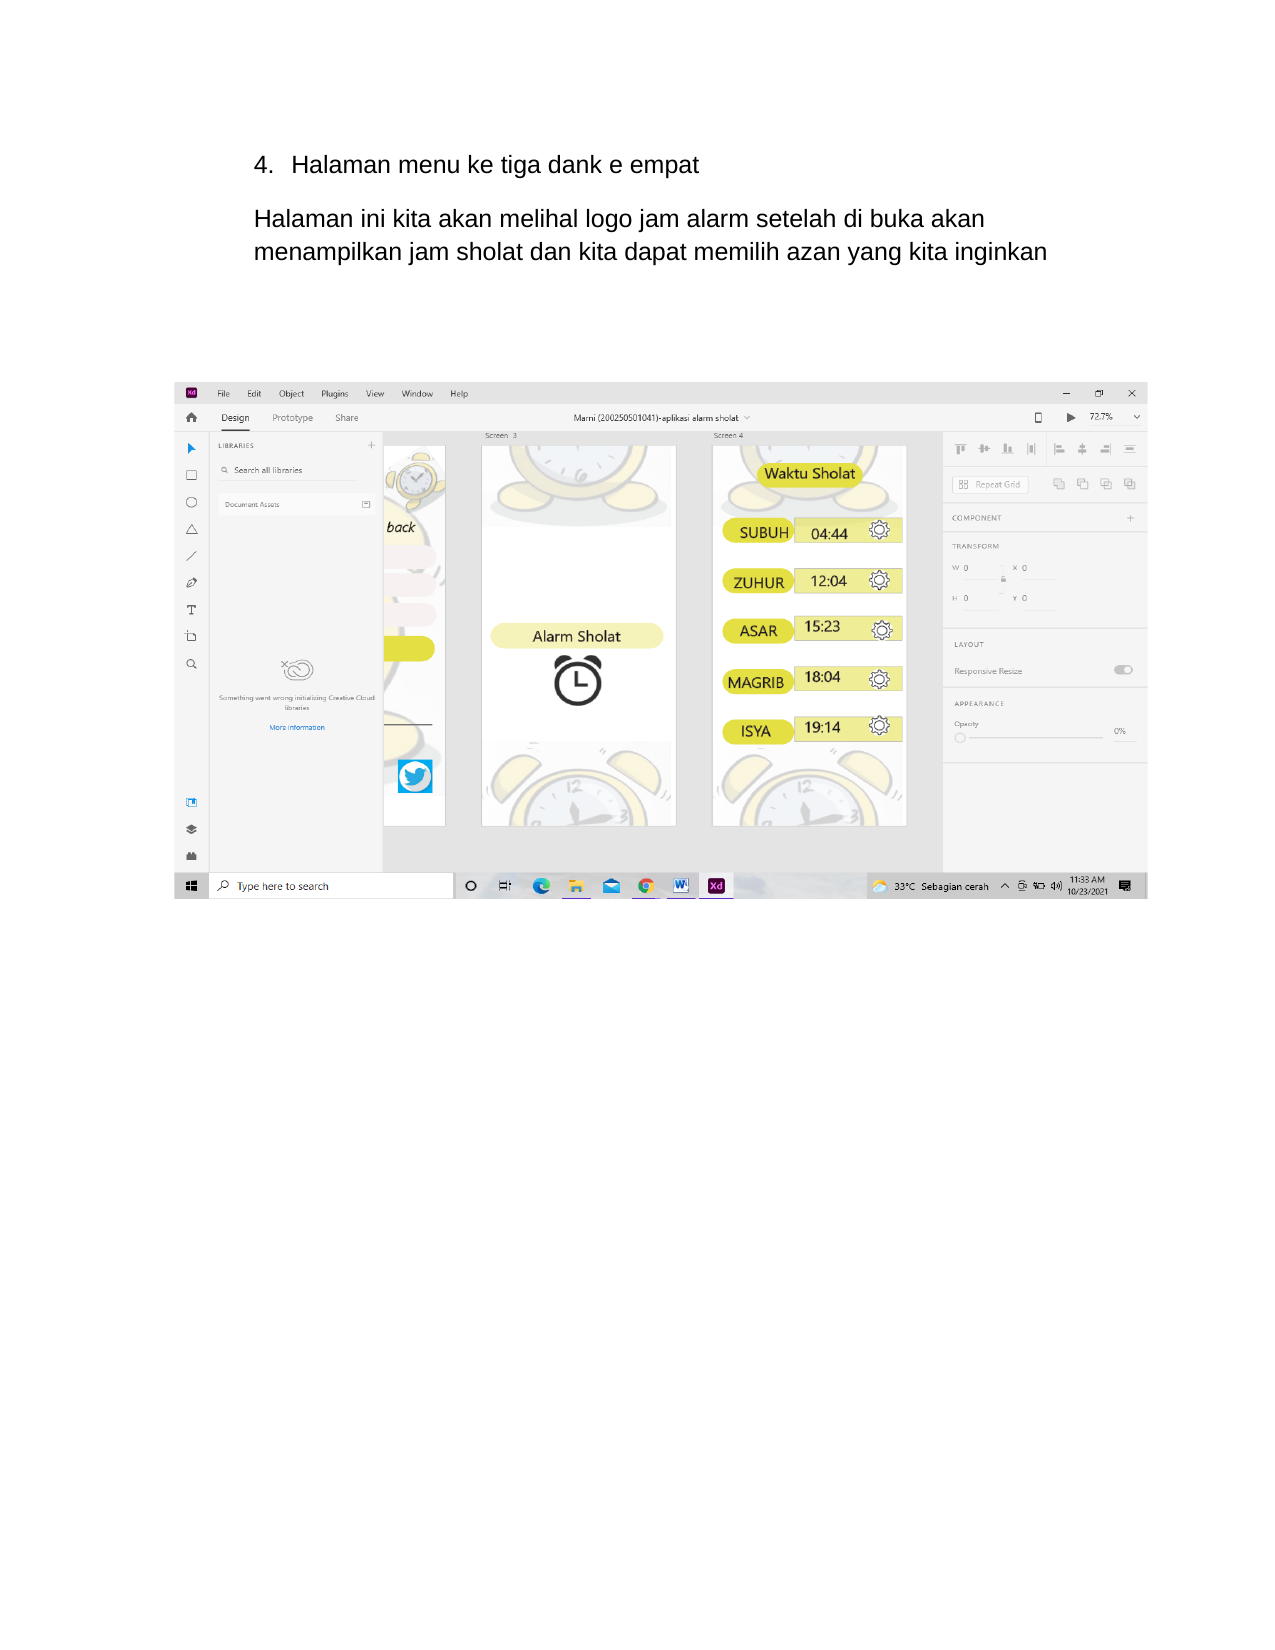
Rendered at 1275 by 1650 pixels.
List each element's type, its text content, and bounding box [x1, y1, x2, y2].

picture [174, 382, 1148, 899]
list Halaman menu ke tiga dank e empat [253, 150, 1125, 179]
text Halaman ini kita akan melihal logo jam alarm setelah di buka akan menampilkan jam sholat dan kita dapat memilih azan yang kita inginkan [253, 204, 1125, 266]
